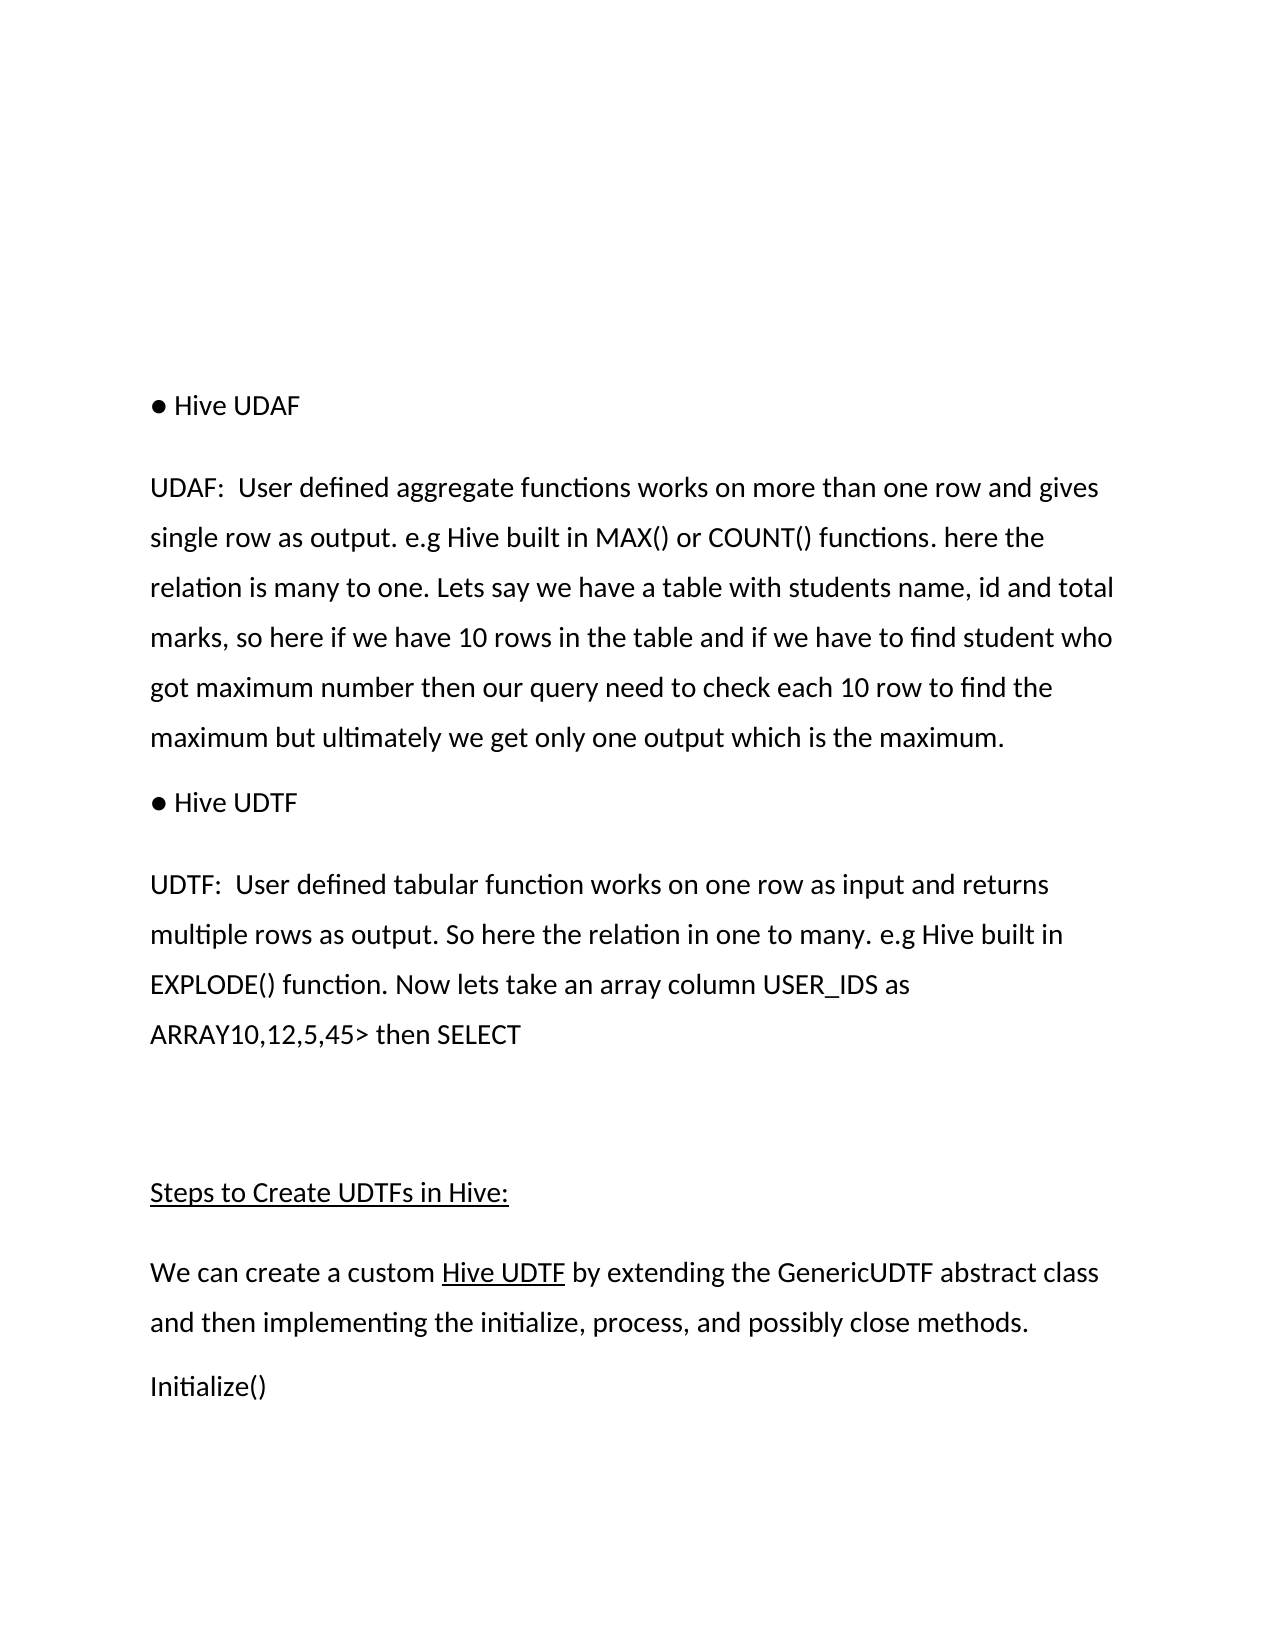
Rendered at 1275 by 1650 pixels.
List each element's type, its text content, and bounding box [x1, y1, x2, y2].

text ● Hive UDTF [150, 784, 1125, 820]
text ● Hive UDAF [150, 387, 1125, 423]
text UDTF: User defined tabular function works on one row as input and returns multiple rows as output. So here the relation in one to many. e.g Hive built in EXPLODE() function. Now lets take an array column USER_IDS as ARRAY10,12,5,45> then SELECT [150, 852, 1125, 1052]
text UDAF: User defined aggregate functions works on more than one row and gives single row as output. e.g Hive built in MAX() or COUNT() functions. here the relation is many to one. Lets say we have a table with students name, id and total marks, so here if we have 10 rows in the table and if we have to find student who got maximum number then our query need to check each 10 row to find the maximum but ultimately we get only one output which is the maximum. [150, 455, 1125, 755]
text We can create a custom Hive UDTF by extending the GenericUDTF abstract class and then implementing the initialize, process, and possibly close methods. [150, 1239, 1125, 1339]
text Initialize() [150, 1368, 1125, 1404]
text Steps to Create UDTFs in Hive: [150, 1160, 1125, 1210]
